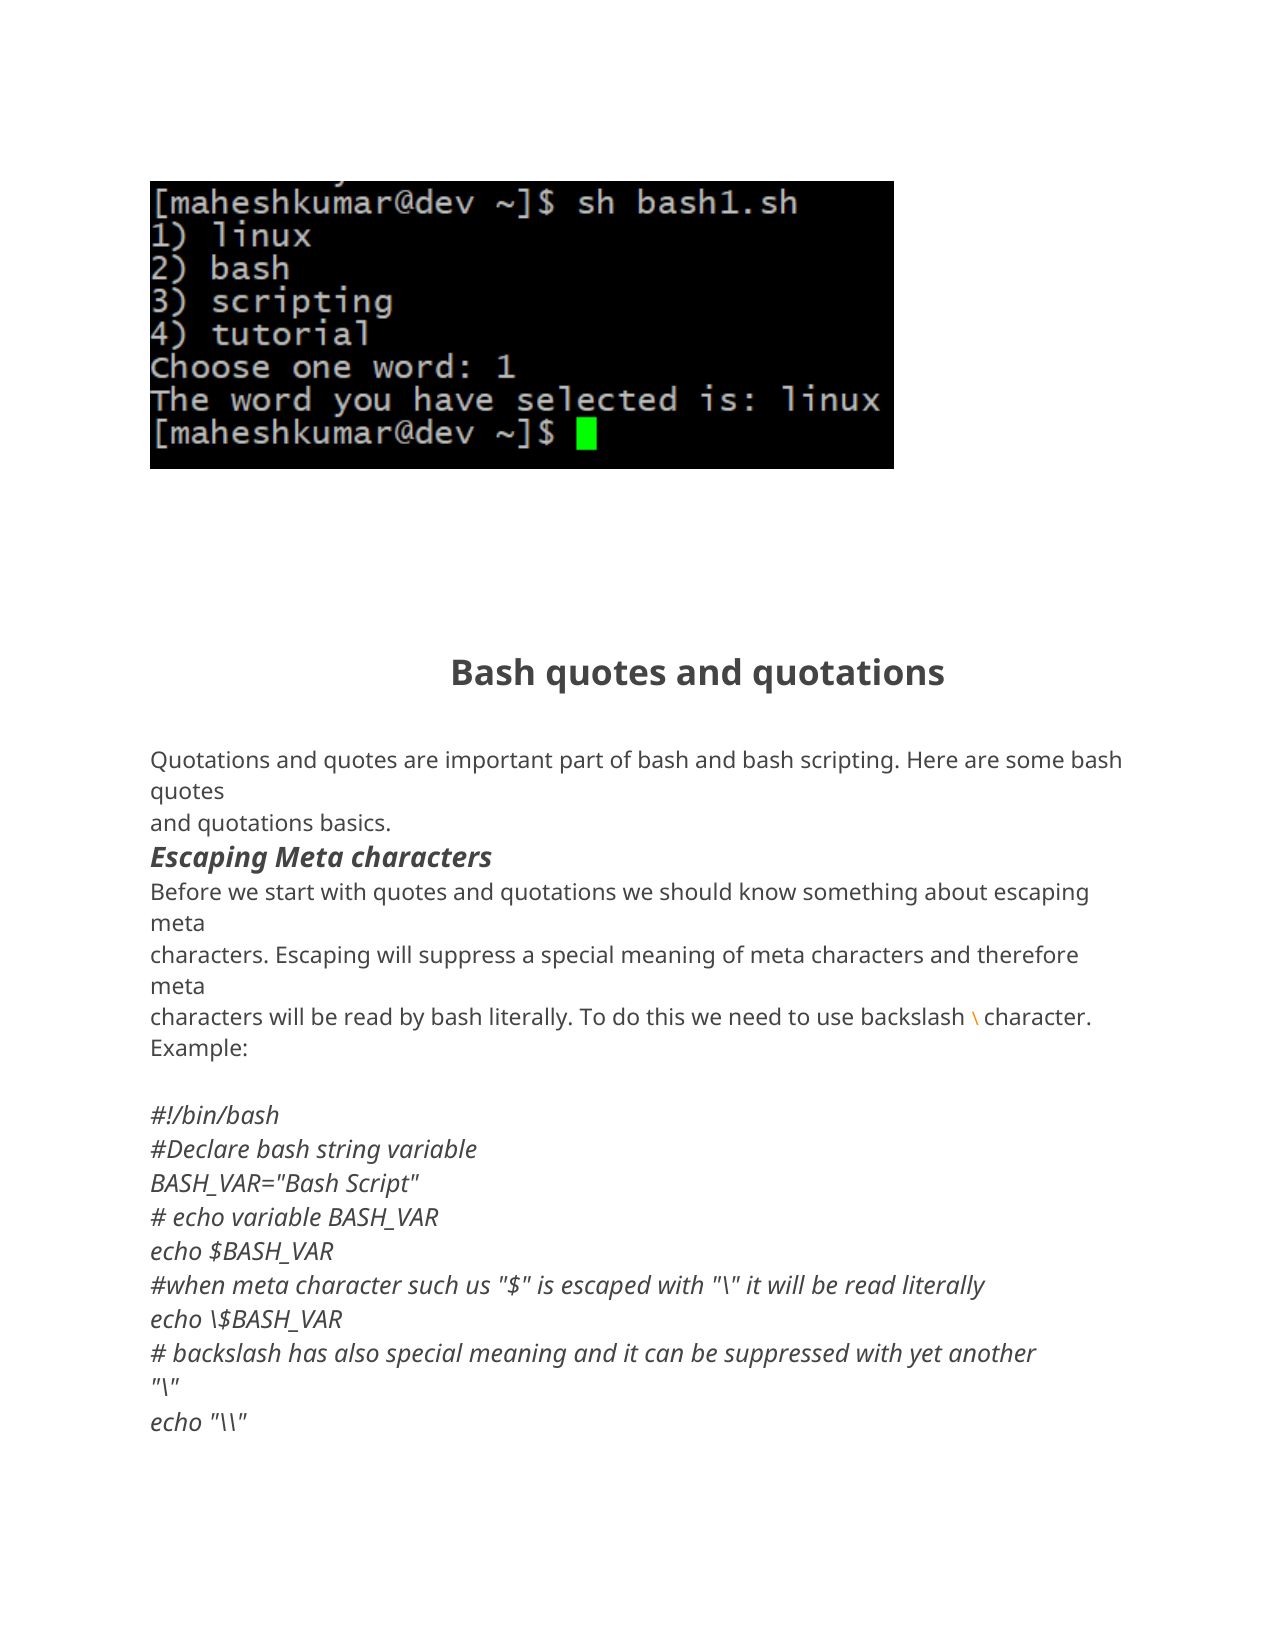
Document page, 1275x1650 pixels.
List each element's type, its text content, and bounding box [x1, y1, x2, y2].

text Before we start with quotes and quotations we should know something about escaping meta [150, 876, 1125, 938]
text #Declare bash string variable [150, 1132, 1125, 1166]
text echo "\\" [150, 1404, 1125, 1438]
text # echo variable BASH_VAR [150, 1200, 1125, 1234]
picture [150, 181, 894, 469]
text Escaping Meta characters [150, 838, 1125, 876]
text characters. Escaping will suppress a special meaning of meta characters and therefore meta [150, 938, 1125, 1001]
text echo $BASH_VAR [150, 1234, 1125, 1268]
text #when meta character such us "$" is escaped with "\" it will be read literally [150, 1268, 1125, 1302]
text BASH_VAR="Bash Script" [150, 1166, 1125, 1200]
text Example: [150, 1032, 1125, 1063]
text and quotations basics. [150, 806, 1125, 838]
text "\" [150, 1370, 1125, 1404]
text Quotations and quotes are important part of bash and bash scripting. Here are some bash quotes [150, 744, 1125, 806]
text echo \$BASH_VAR [150, 1302, 1125, 1336]
text characters will be read by bash literally. To do this we need to use backslash \ character. [150, 1001, 1125, 1032]
text # backslash has also special meaning and it can be suppressed with yet another [150, 1336, 1125, 1370]
text Bash quotes and quotations [375, 647, 1125, 696]
text #!/bin/bash [150, 1098, 1125, 1132]
